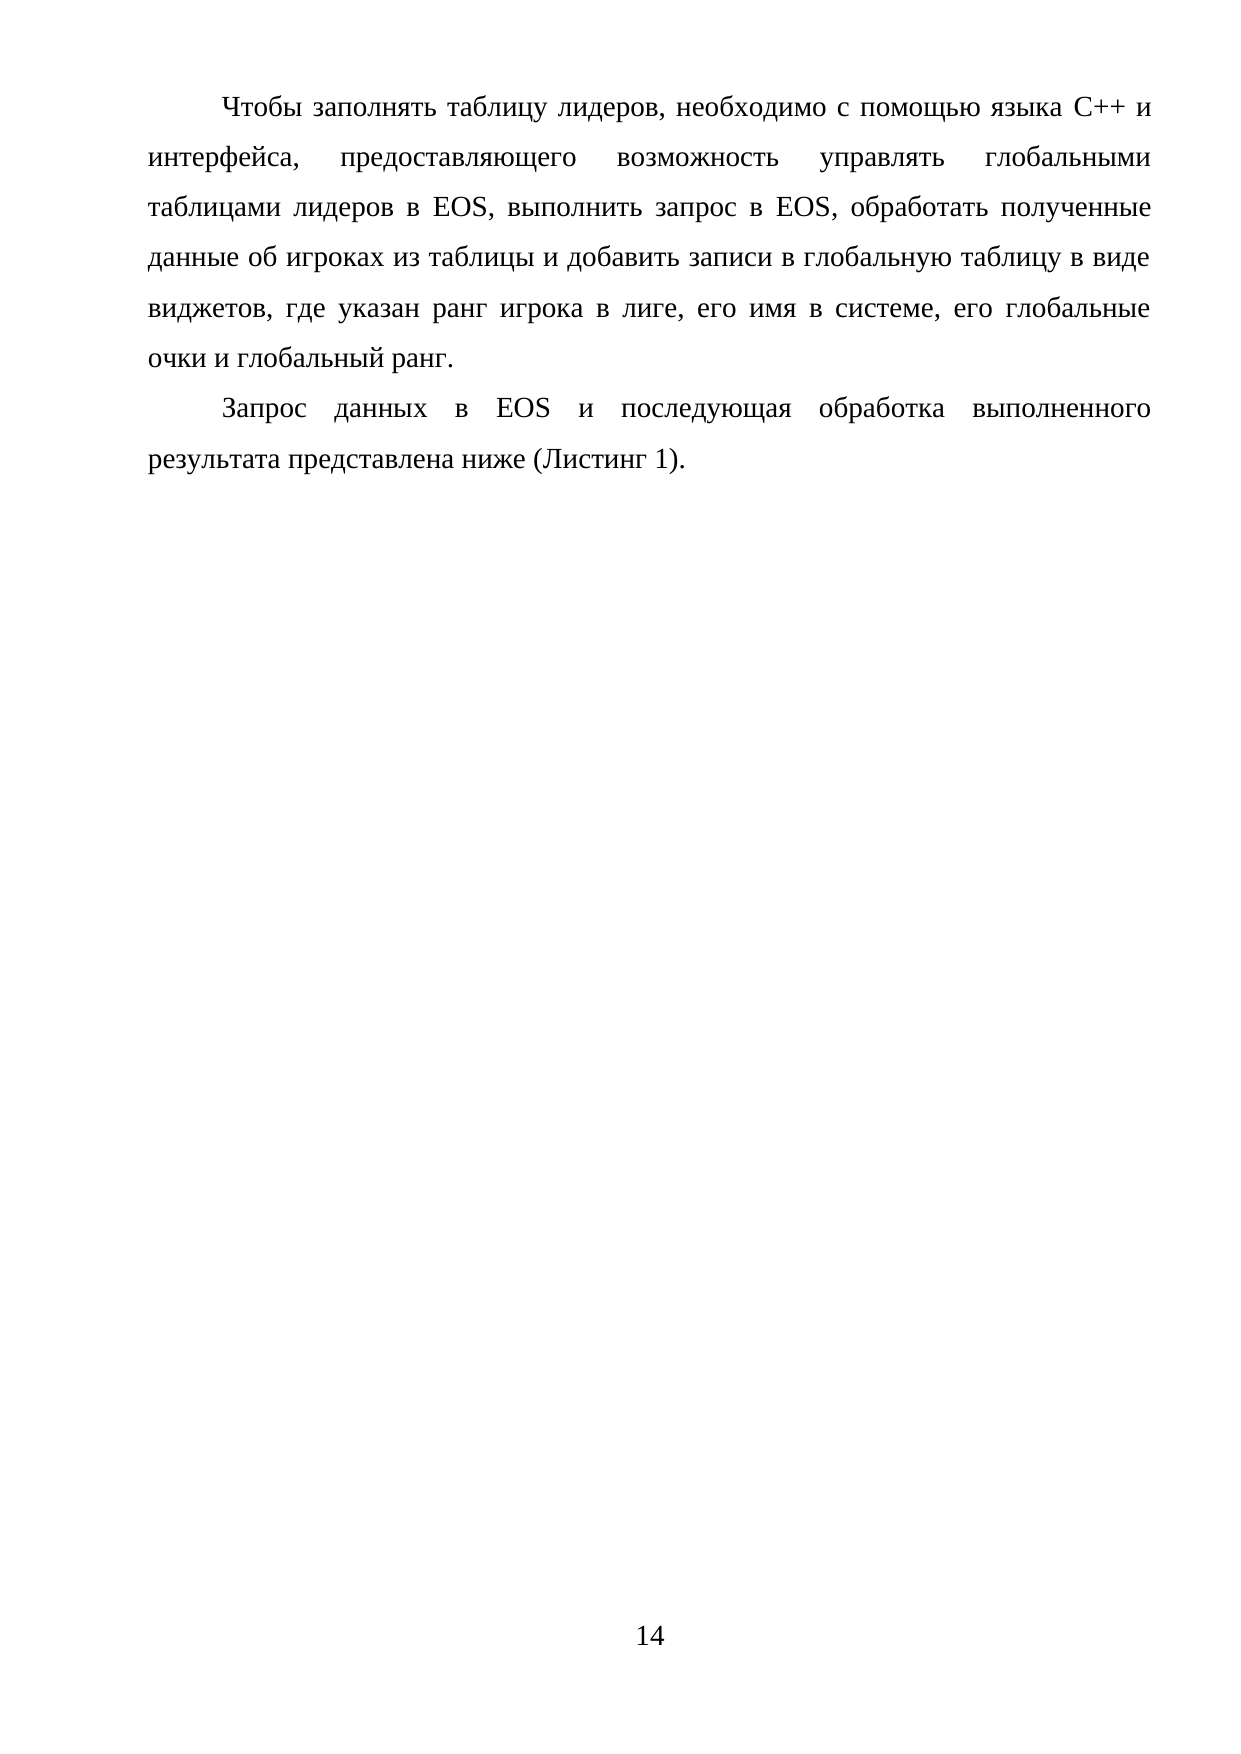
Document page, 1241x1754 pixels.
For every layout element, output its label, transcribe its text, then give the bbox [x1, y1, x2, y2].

text Запрос данных в EOS и последующая обработка выполненного результата представлена ниже (Листинг 1). [148, 391, 1152, 474]
text Чтобы заполнять таблицу лидеров, необходимо с помощью языка C++ и интерфейса, предоставляющего возможность управлять глобальными таблицами лидеров в EOS, выполнить запрос в EOS, обработать полученные данные об игроках из таблицы и добавить записи в глобальную таблицу в виде виджетов, где указан ранг игрока в лиге, его имя в системе, его глобальные очки и глобальный ранг. [148, 89, 1152, 374]
